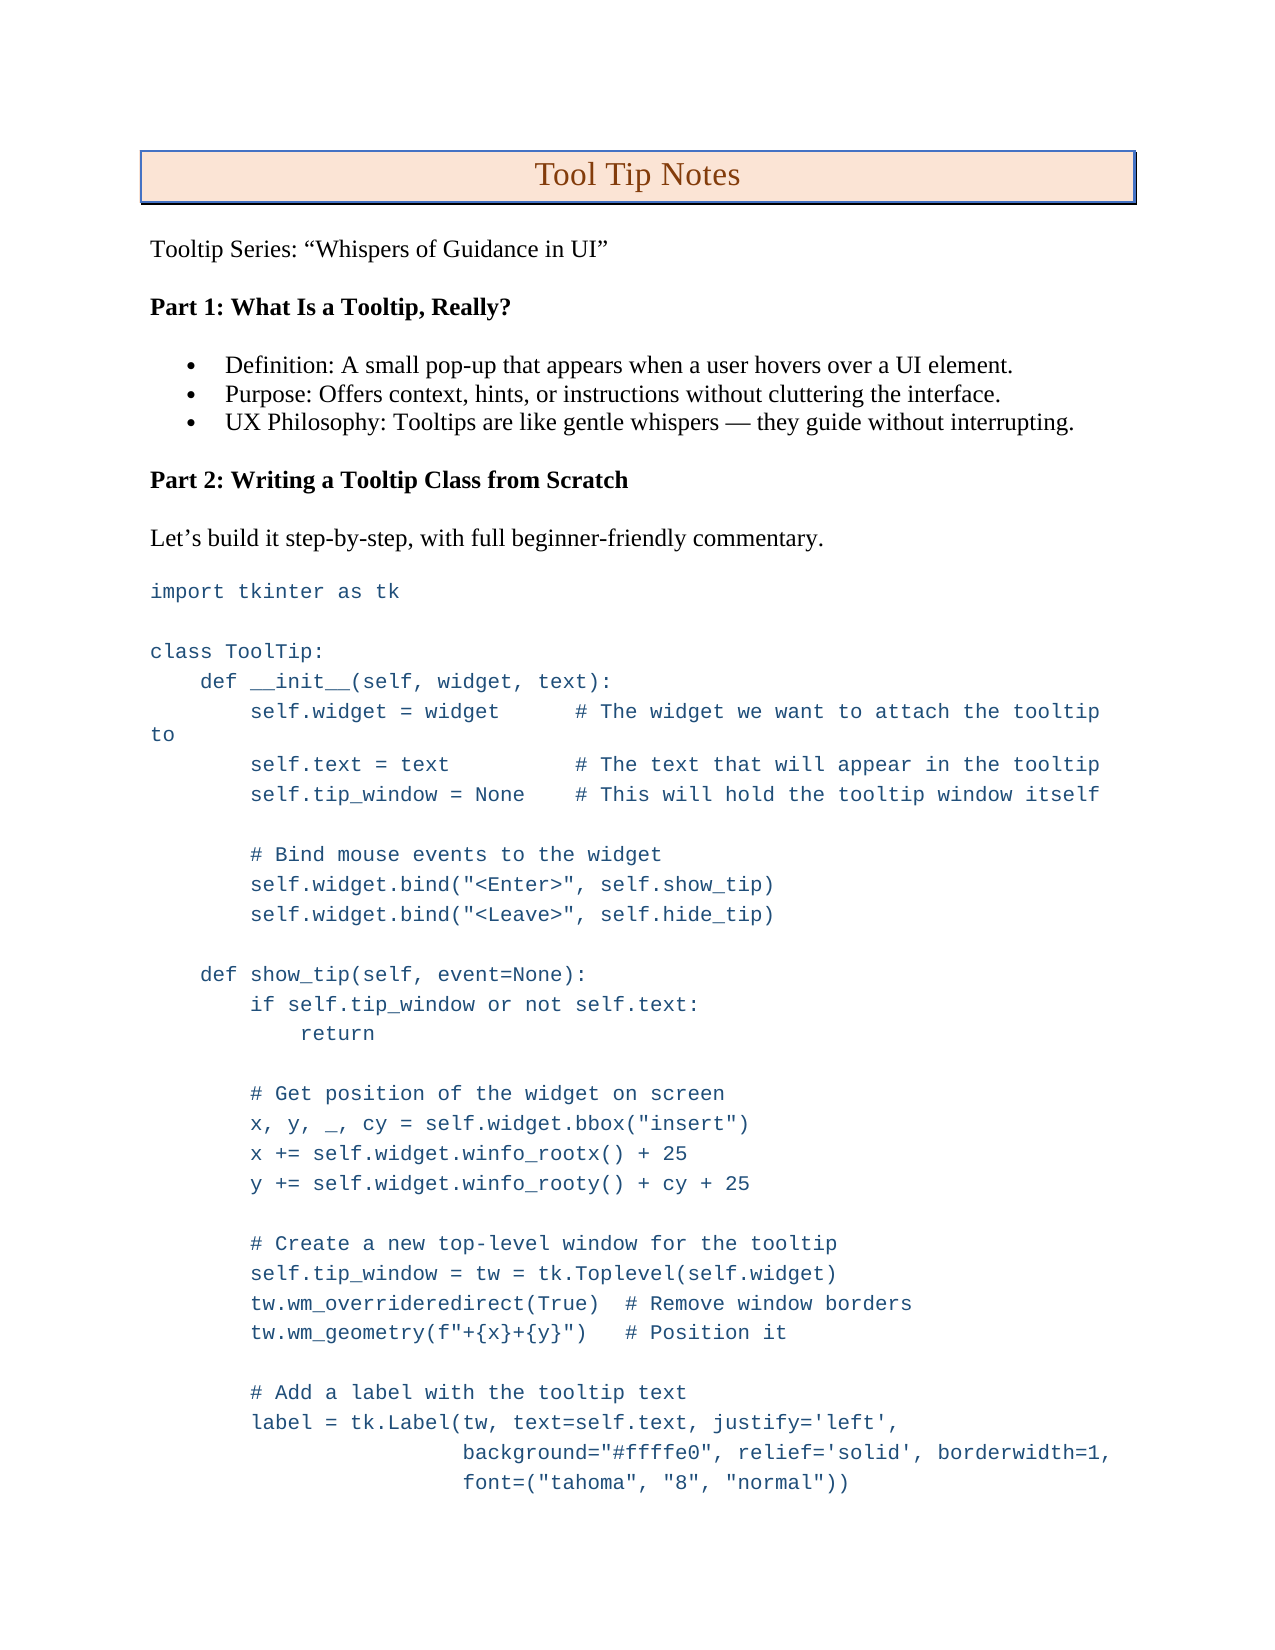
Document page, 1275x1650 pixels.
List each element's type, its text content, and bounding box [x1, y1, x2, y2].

text tw.wm_overrideredirect(True) # Remove window borders [150, 1292, 1125, 1316]
text self.tip_window = tw = tk.Toplevel(self.widget) [150, 1263, 1125, 1286]
text import tkinter as tk [150, 581, 1125, 605]
text def show_tip(self, event=None): [150, 964, 1125, 987]
text # Add a label with the tooltip text [150, 1382, 1125, 1406]
text self.tip_window = None # This will hold the tooltip window itself [150, 784, 1125, 808]
text label = tk.Label(tw, text=self.text, justify='left', [150, 1412, 1125, 1436]
text Tooltip Series: “Whispers of Guidance in UI” [150, 234, 1125, 263]
text Part 1: What Is a Tooltip, Really? [150, 292, 1125, 321]
text class ToolTip: [150, 641, 1125, 665]
text # Create a new top-level window for the tooltip [150, 1233, 1125, 1256]
list Purpose: Offers context, hints, or instructions without cluttering the interface. [187, 379, 1125, 407]
text if self.tip_window or not self.text: [150, 993, 1125, 1017]
text Part 2: Writing a Tooltip Class from Scratch [150, 465, 1125, 494]
text self.widget.bind("<Leave>", self.hide_tip) [150, 904, 1125, 927]
text return [150, 1023, 1125, 1047]
text self.text = text # The text that will appear in the tooltip [150, 754, 1125, 778]
text font=("tahoma", "8", "normal")) [150, 1472, 1125, 1496]
text def __init__(self, widget, text): [150, 671, 1125, 694]
text y += self.widget.winfo_rooty() + cy + 25 [150, 1173, 1125, 1197]
title Tool Tip Notes [142, 152, 1133, 201]
list UX Philosophy: Tooltips are like gentle whispers — they guide without interrupting. [187, 407, 1125, 436]
text self.widget = widget # The widget we want to attach the tooltip to [150, 701, 1125, 748]
text tw.wm_geometry(f"+{x}+{y}") # Position it [150, 1322, 1125, 1346]
text # Bind mouse events to the widget [150, 844, 1125, 868]
text # Get position of the widget on screen [150, 1083, 1125, 1107]
text background="#ffffe0", relief='solid', borderwidth=1, [150, 1442, 1125, 1466]
text self.widget.bind("<Enter>", self.show_tip) [150, 874, 1125, 898]
text x, y, _, cy = self.widget.bbox("insert") [150, 1113, 1125, 1137]
list Definition: A small pop-up that appears when a user hovers over a UI element. [187, 350, 1125, 379]
text x += self.widget.winfo_rootx() + 25 [150, 1143, 1125, 1167]
text Let’s build it step-by-step, with full beginner-friendly commentary. [150, 523, 1125, 552]
